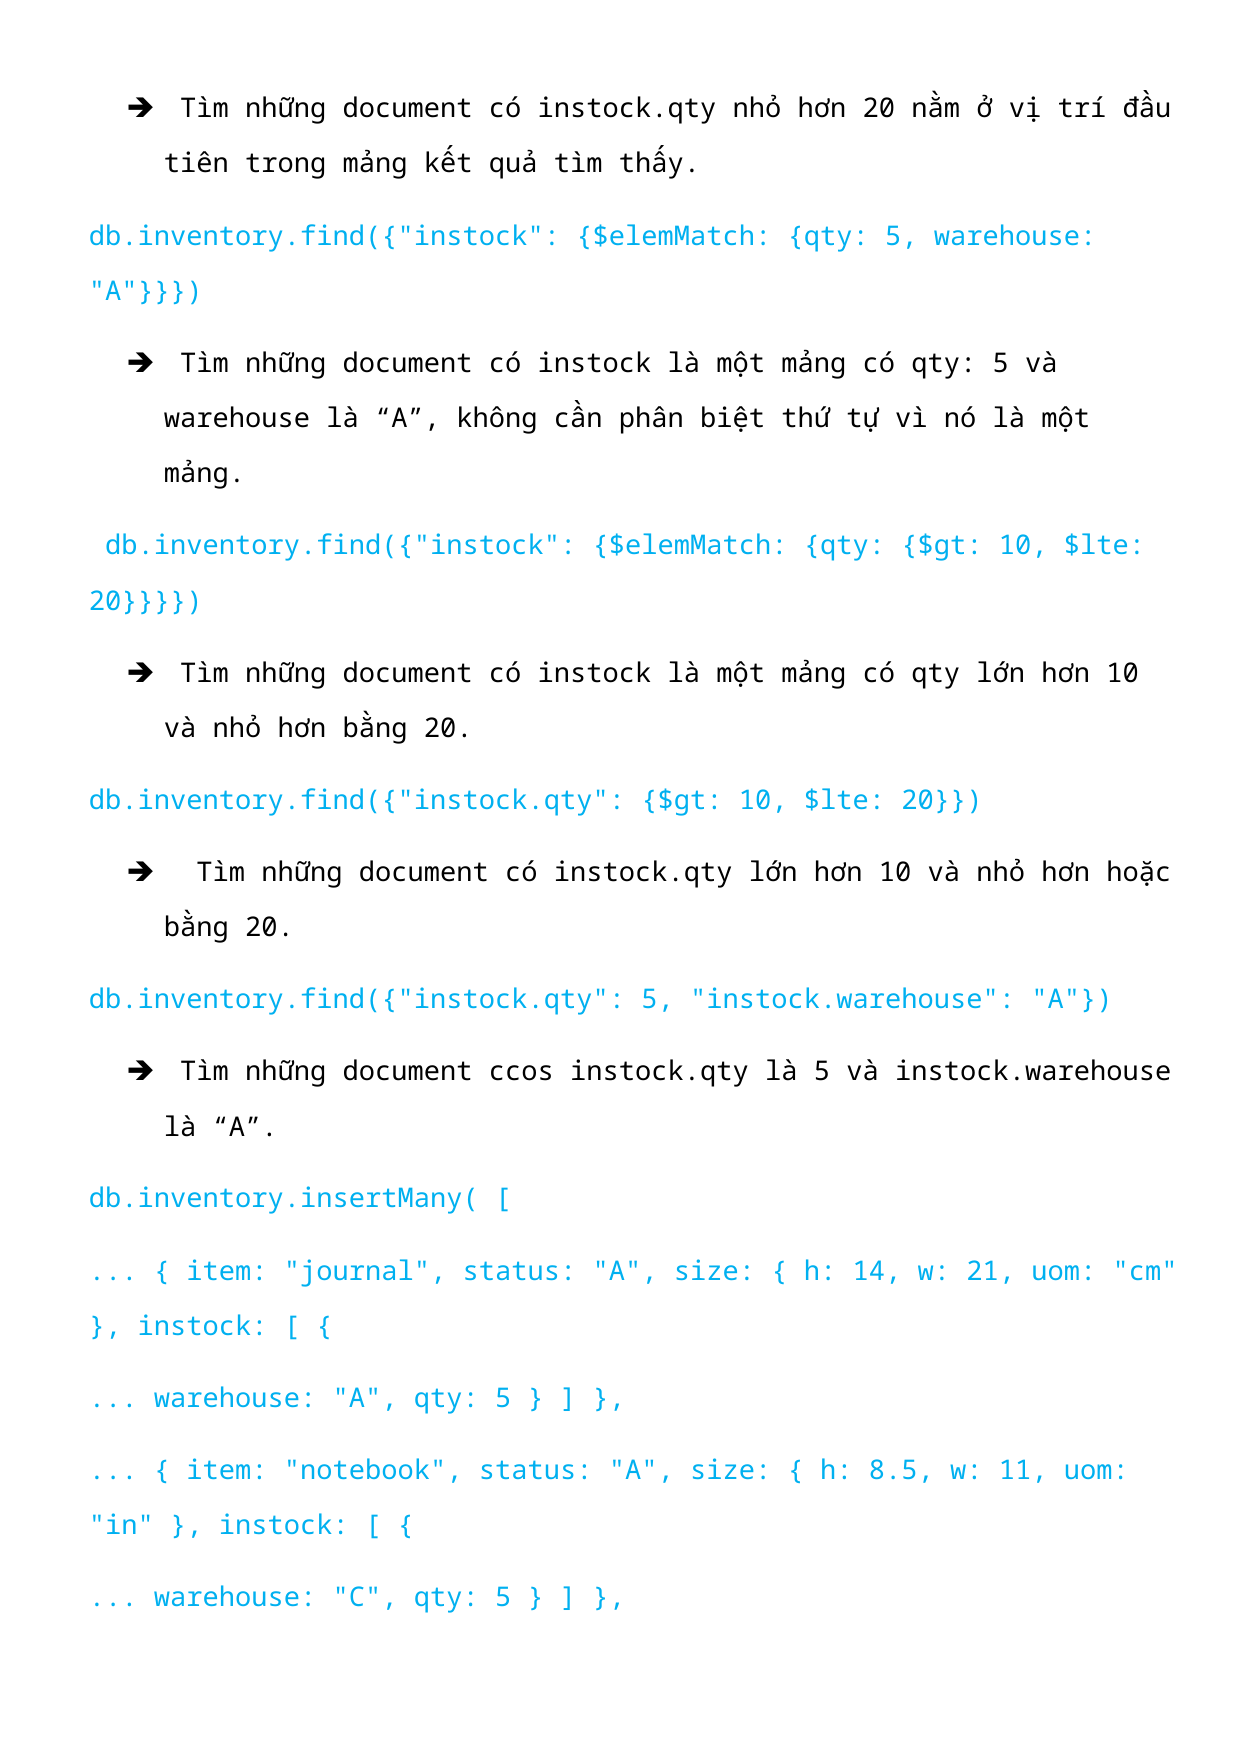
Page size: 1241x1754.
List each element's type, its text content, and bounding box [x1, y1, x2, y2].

text db.inventory.find({"instock.qty": {$gt: 10, $lte: 20}}) [89, 780, 1181, 817]
list Tìm những document có instock.qty lớn hơn 10 và nhỏ hơn hoặc bằng 20. [126, 852, 1181, 944]
text db.inventory.find({"instock": {$elemMatch: {qty: {$gt: 10, $lte: 20}}}}) [89, 526, 1181, 618]
text ... { item: "notebook", status: "A", size: { h: 8.5, w: 11, uom: "in" }, instock: [ { [89, 1450, 1181, 1542]
text db.inventory.insertMany( [ [89, 1179, 1181, 1216]
text ... { item: "journal", status: "A", size: { h: 14, w: 21, uom: "cm" }, instock: [ { [89, 1251, 1181, 1343]
list Tìm những document có instock.qty nhỏ hơn 20 nằm ở vị trí đầu tiên trong mảng kết quả tìm thấy. [126, 89, 1181, 181]
text db.inventory.find({"instock": {$elemMatch: {qty: 5, warehouse: "A"}}}) [89, 216, 1181, 308]
list Tìm những document ccos instock.qty là 5 và instock.warehouse là “A”. [126, 1052, 1181, 1144]
text db.inventory.find({"instock.qty": 5, "instock.warehouse": "A"}) [89, 980, 1181, 1017]
text ... warehouse: "A", qty: 5 } ] }, [89, 1378, 1181, 1415]
text ... warehouse: "C", qty: 5 } ] }, [89, 1577, 1181, 1614]
list Tìm những document có instock là một mảng có qty lớn hơn 10 và nhỏ hơn bằng 20. [126, 653, 1181, 745]
list Tìm những document có instock là một mảng có qty: 5 và warehouse là “A”, không cần phân biệt thứ tự vì nó là một mảng. [126, 343, 1181, 491]
